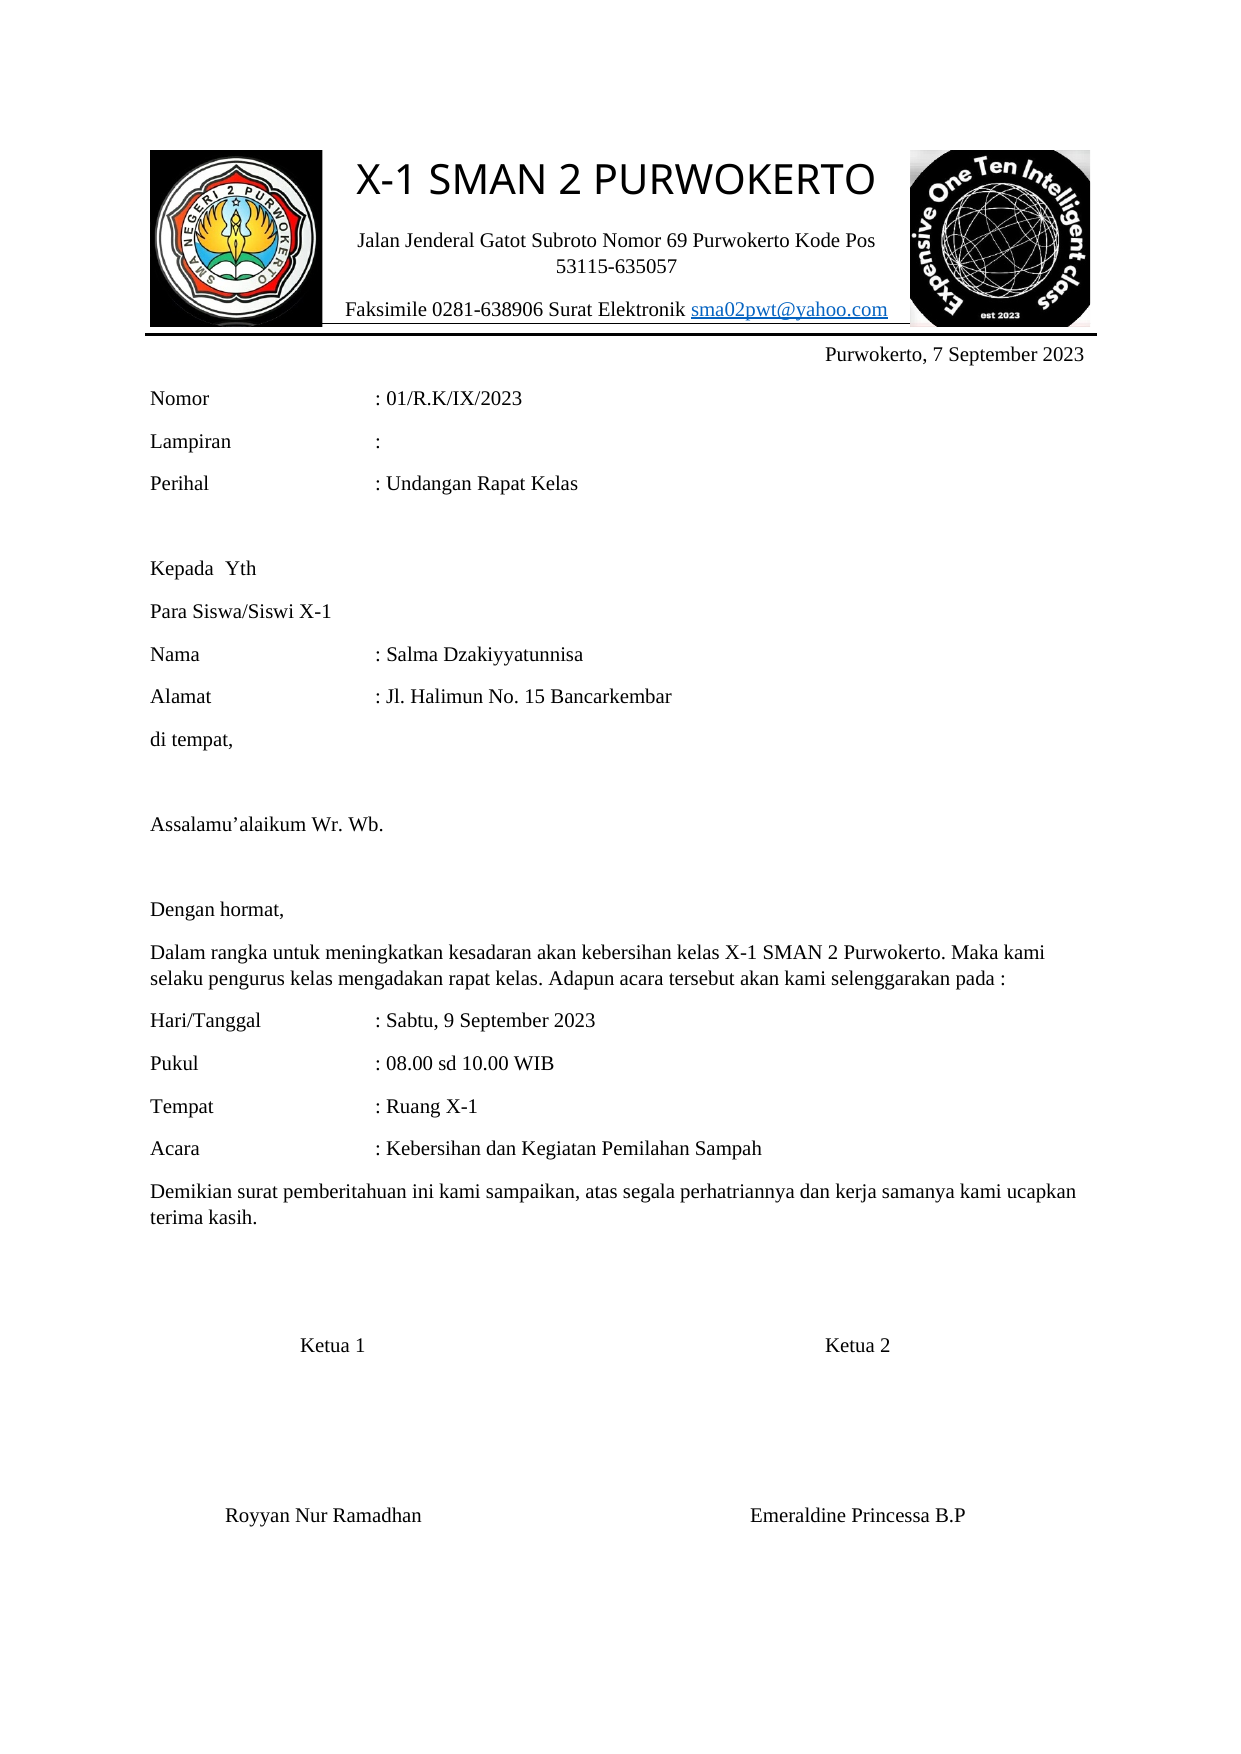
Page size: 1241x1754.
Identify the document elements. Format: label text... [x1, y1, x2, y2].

text Ketua 1 Ketua 2 [225, 1332, 1090, 1357]
text X-1 SMAN 2 PURWOKERTO [323, 150, 910, 207]
text di tempat, [150, 727, 1090, 751]
text Demikian surat pemberitahuan ini kami sampaikan, atas segala perhatriannya dan kerja samanya kami ucapkan terima kasih. [150, 1179, 1090, 1229]
text Alamat : Jl. Halimun No. 15 Bancarkembar [150, 684, 1090, 708]
text Acara : Kebersihan dan Kegiatan Pemilahan Sampah [150, 1136, 1090, 1160]
text Dalam rangka untuk meningkatkan kesadaran akan kebersihan kelas X-1 SMAN 2 Purwokerto. Maka kami selaku pengurus kelas mengadakan rapat kelas. Adapun acara tersebut akan kami selenggarakan pada : [150, 940, 1090, 990]
text Nama : Salma Dzakiyyatunnisa [150, 642, 1090, 666]
picture [910, 150, 1091, 327]
text Jalan Jenderal Gatot Subroto Nomor 69 Purwokerto Kode Pos 53115-635057 [323, 228, 910, 278]
text Lampiran : [150, 428, 1090, 453]
picture [150, 150, 323, 327]
text Para Siswa/Siswi X-1 [150, 599, 1090, 623]
text Royyan Nur Ramadhan Emeraldine Princessa B.P [150, 1503, 1090, 1527]
text Purwokerto, 7 September 2023 [150, 342, 1090, 366]
text Kepada Yth [150, 556, 1090, 580]
text Nomor : 01/R.K/IX/2023 [150, 386, 1090, 410]
text Perihal : Undangan Rapat Kelas [150, 471, 1090, 495]
text Dengan hormat, [150, 897, 1090, 921]
text Assalamu’alaikum Wr. Wb. [150, 812, 1090, 836]
text Tempat : Ruang X-1 [150, 1093, 1090, 1118]
text Hari/Tanggal : Sabtu, 9 September 2023 [150, 1008, 1090, 1032]
text Pukul : 08.00 sd 10.00 WIB [150, 1051, 1090, 1075]
text Faksimile 0281-638906 Surat Elektronik sma02pwt@yahoo.com [323, 296, 910, 323]
